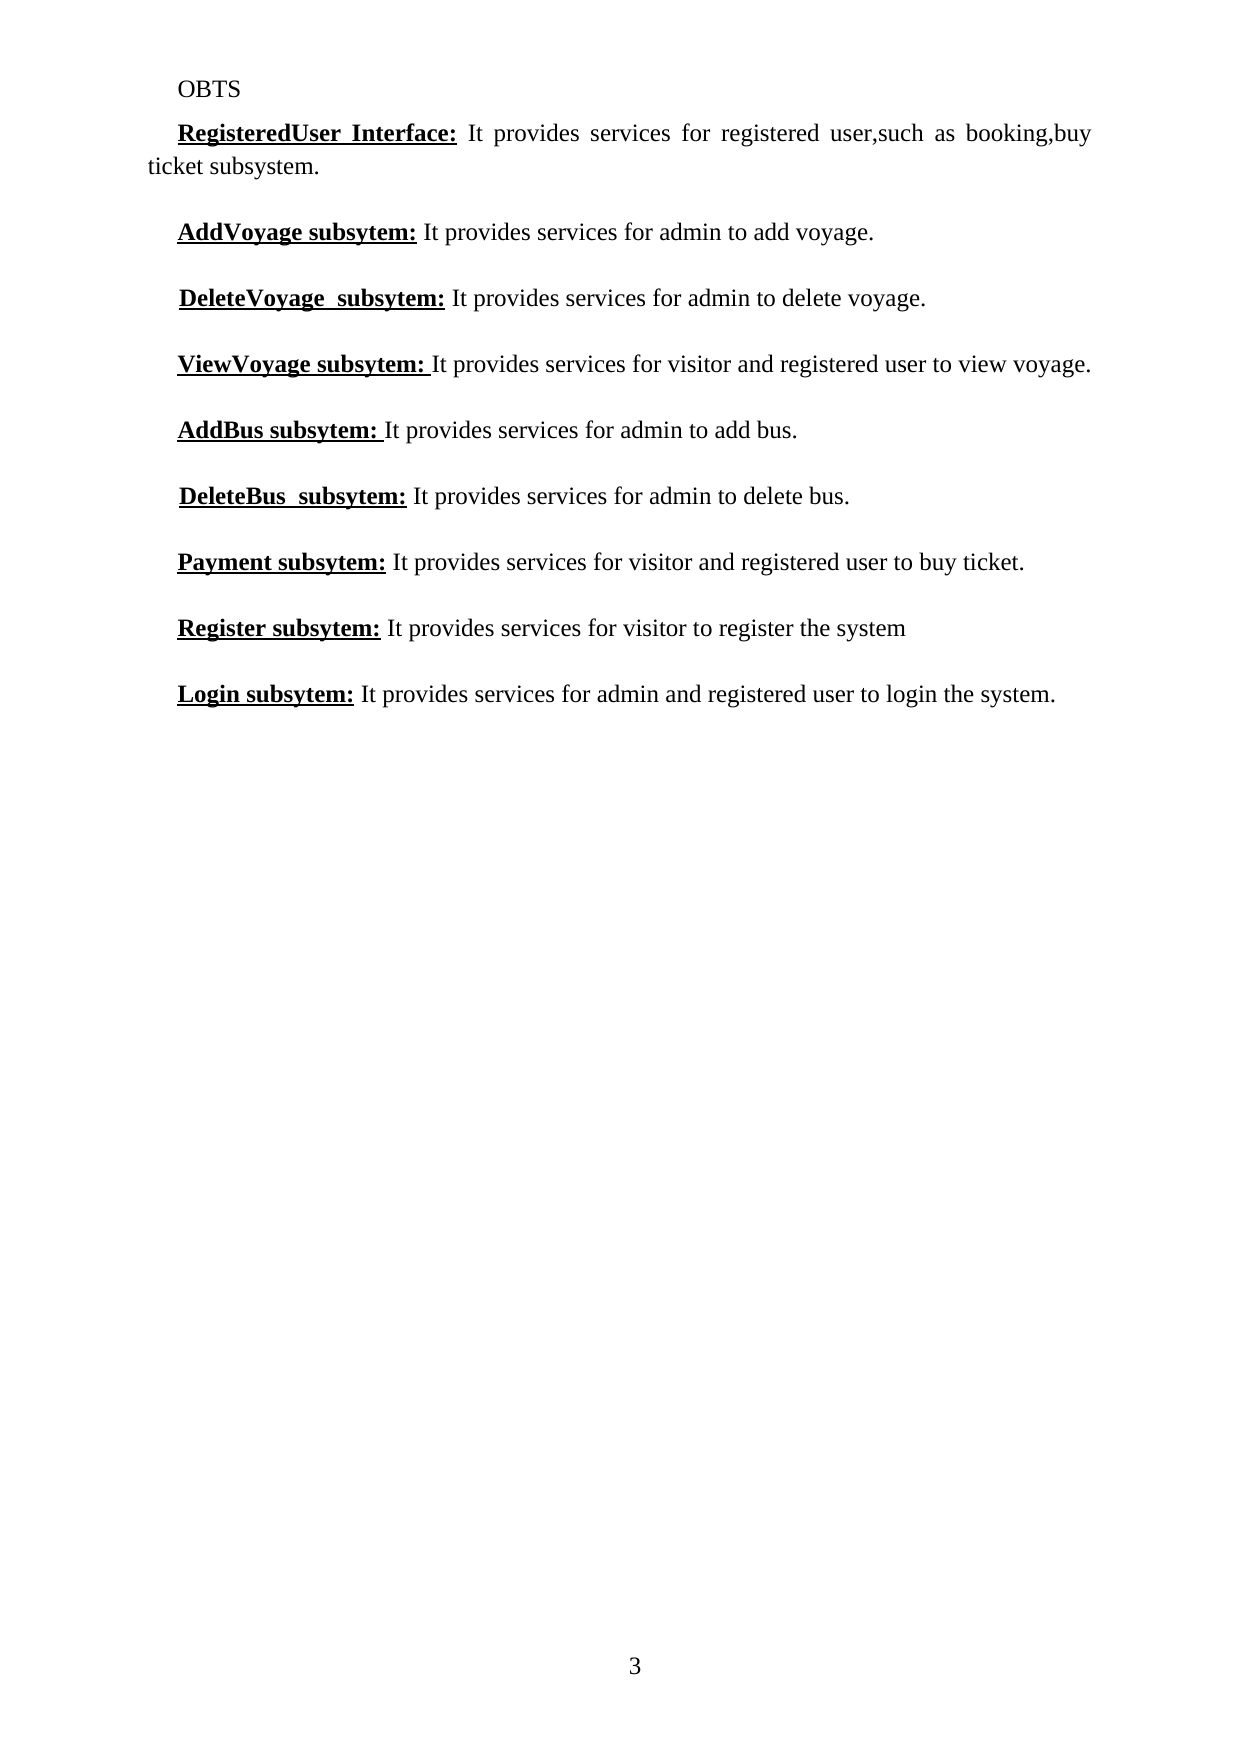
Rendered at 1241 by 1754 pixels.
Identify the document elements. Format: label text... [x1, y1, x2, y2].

text DeleteBus subsytem: It provides services for admin to delete bus. [148, 481, 1093, 510]
text RegisteredUser Interface: It provides services for registered user,such as booking,buy ticket subsystem. [148, 118, 1093, 180]
text AddBus subsytem: It provides services for admin to add bus. [148, 415, 1093, 444]
text AddVoyage subsytem: It provides services for admin to add voyage. [148, 217, 1093, 246]
text ViewVoyage subsytem: It provides services for visitor and registered user to view voyage. [148, 349, 1093, 378]
text DeleteVoyage subsytem: It provides services for admin to delete voyage. [148, 283, 1093, 312]
text Register subsytem: It provides services for visitor to register the system [148, 613, 1093, 642]
text Login subsytem: It provides services for admin and registered user to login the system. [148, 679, 1093, 708]
text Payment subsytem: It provides services for visitor and registered user to buy ticket. [148, 547, 1093, 576]
